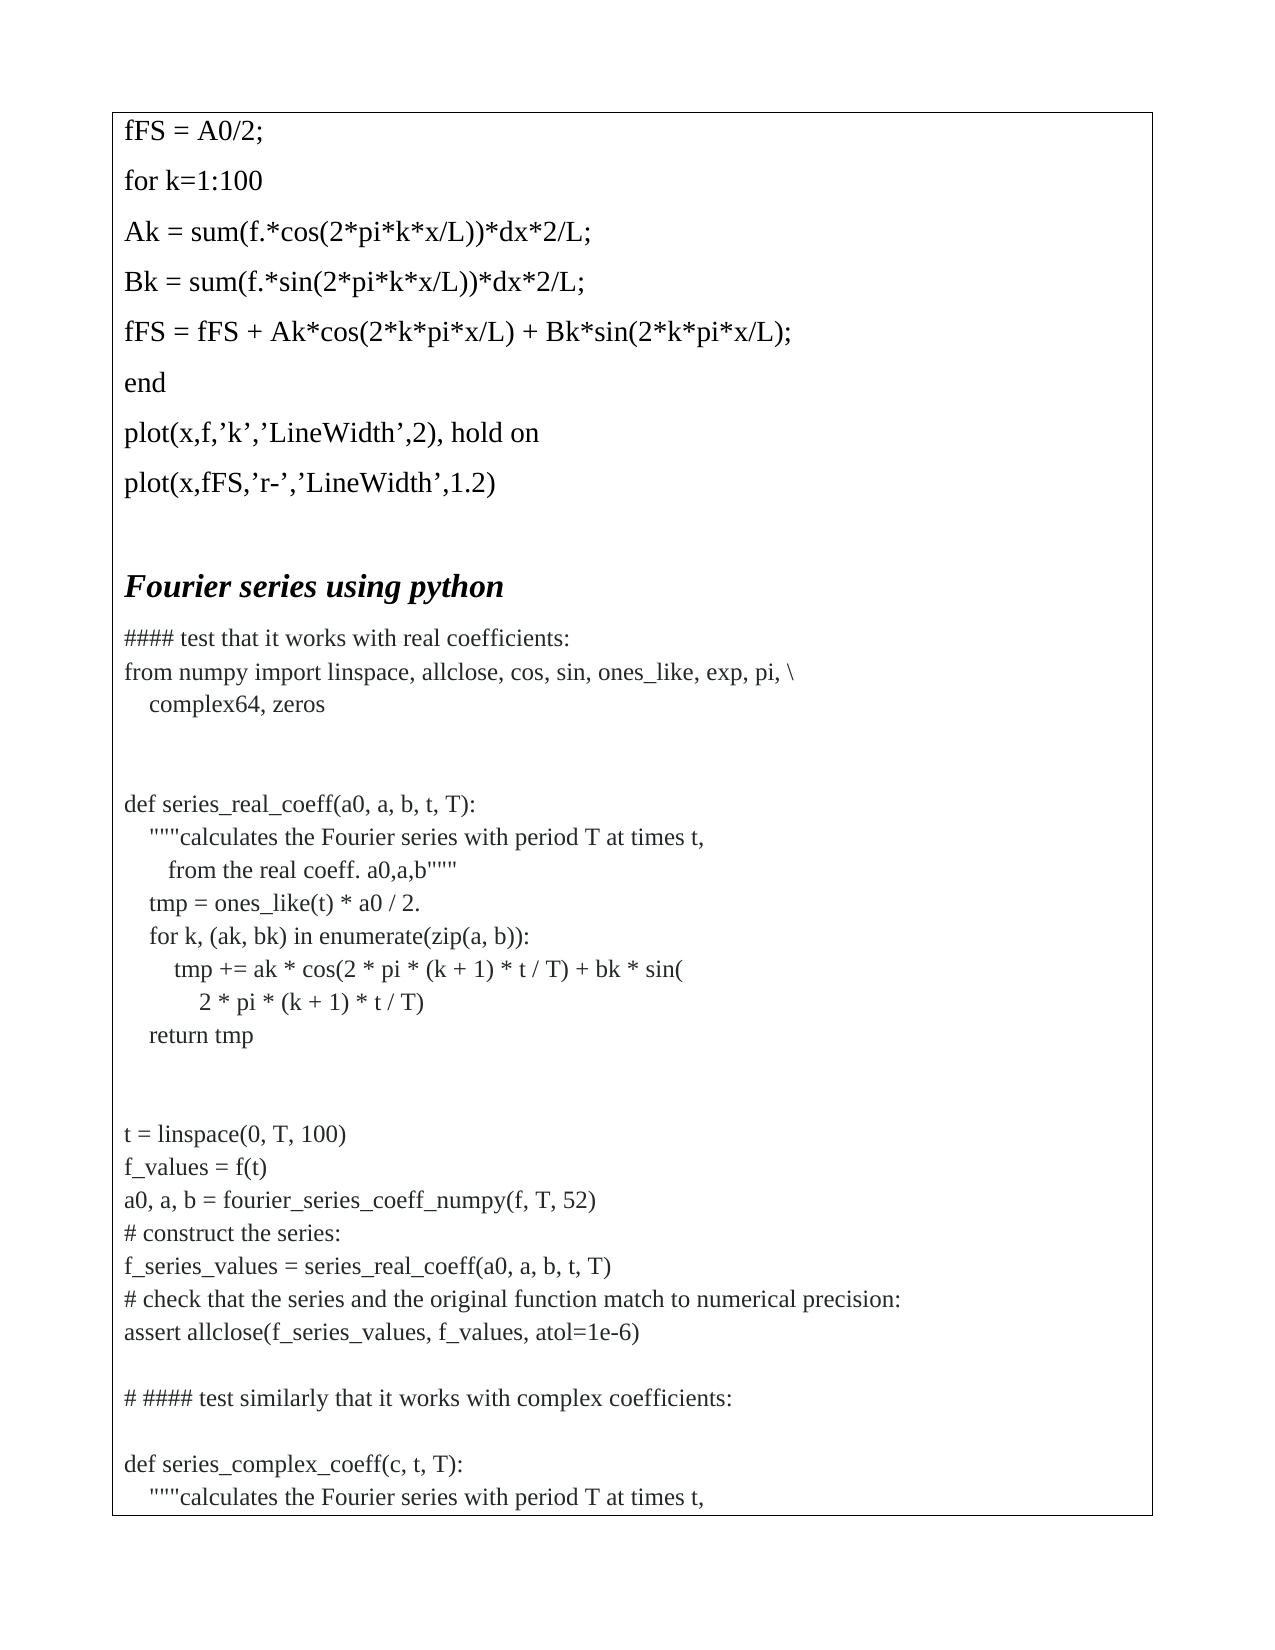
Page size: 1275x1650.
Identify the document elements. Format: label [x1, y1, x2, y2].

table_cell [113, 113, 1152, 1515]
